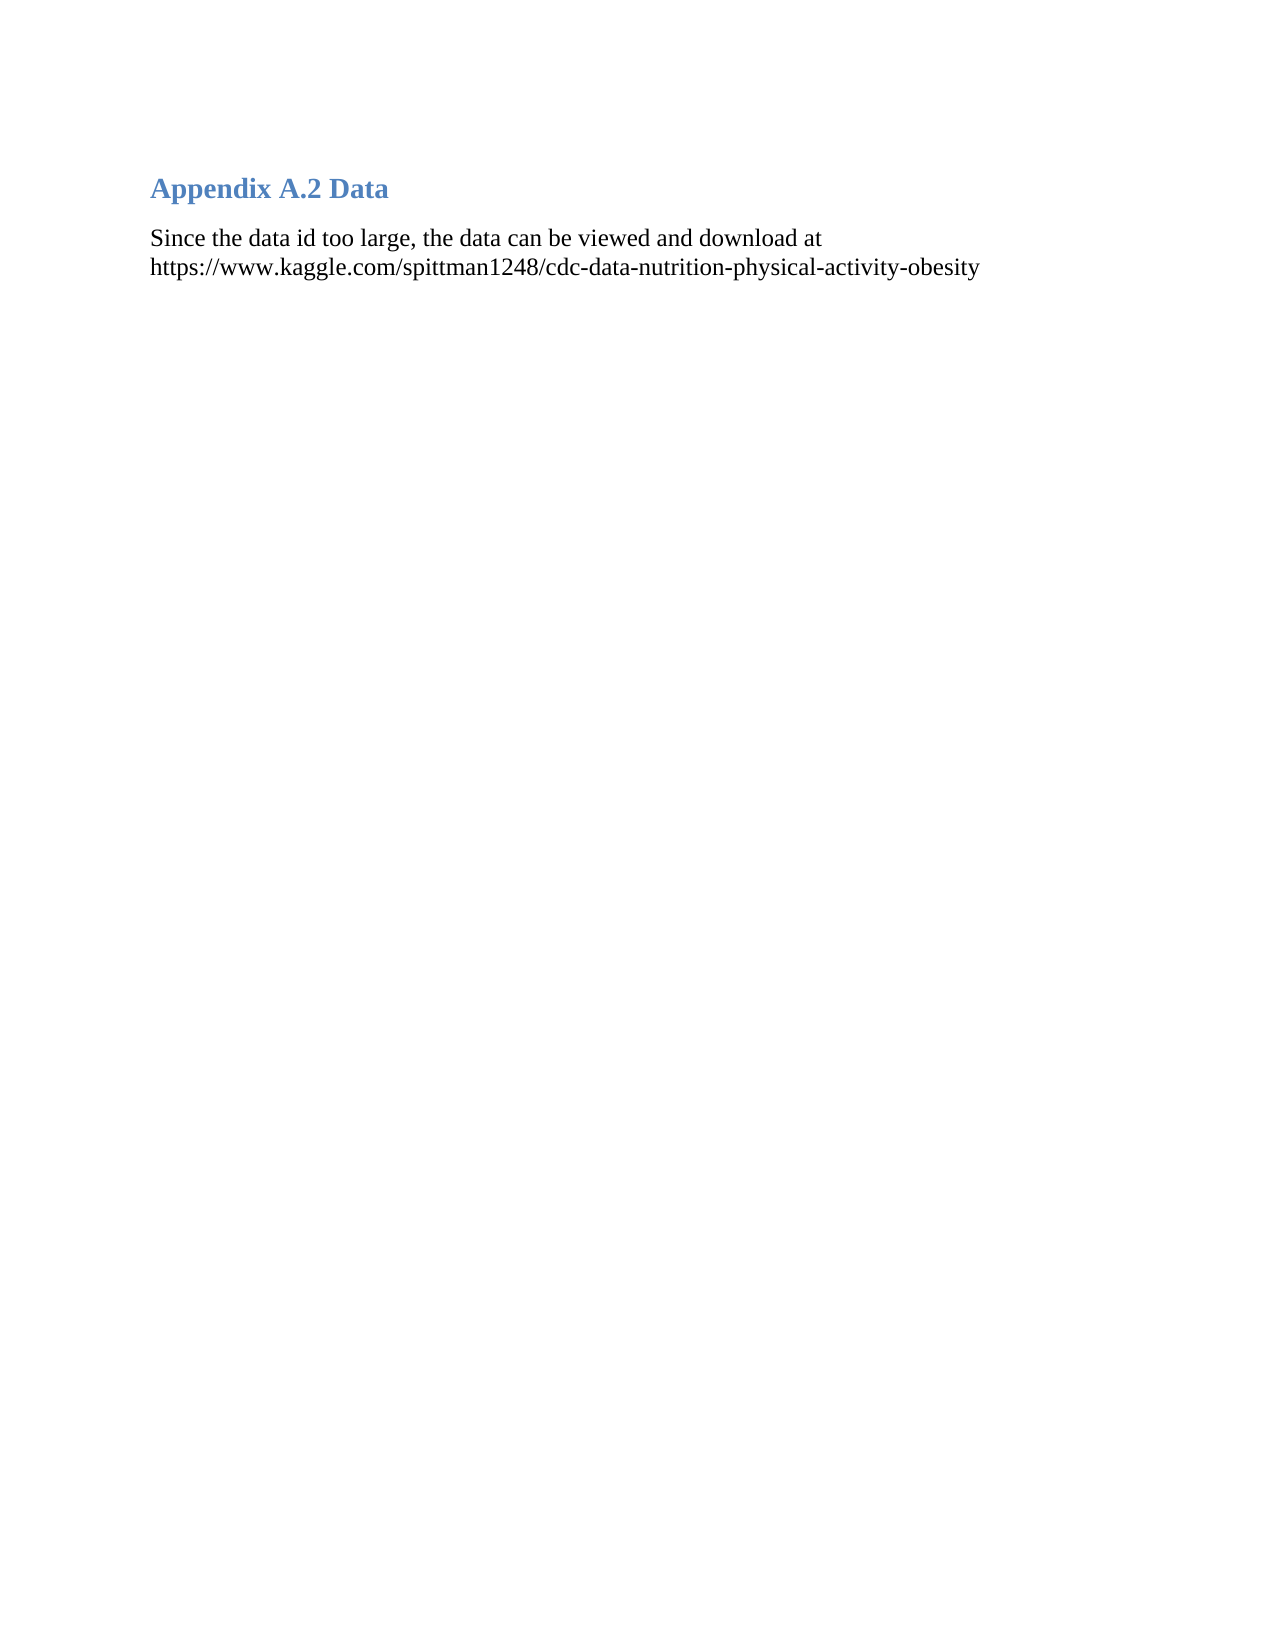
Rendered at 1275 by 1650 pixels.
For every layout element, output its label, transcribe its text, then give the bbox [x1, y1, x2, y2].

subtitle Appendix A.2 Data [150, 171, 1125, 204]
text Since the data id too large, the data can be viewed and download at https://www.kaggle.com/spittman1248/cdc-data-nutrition-physical-activity-obesity [150, 223, 1125, 281]
